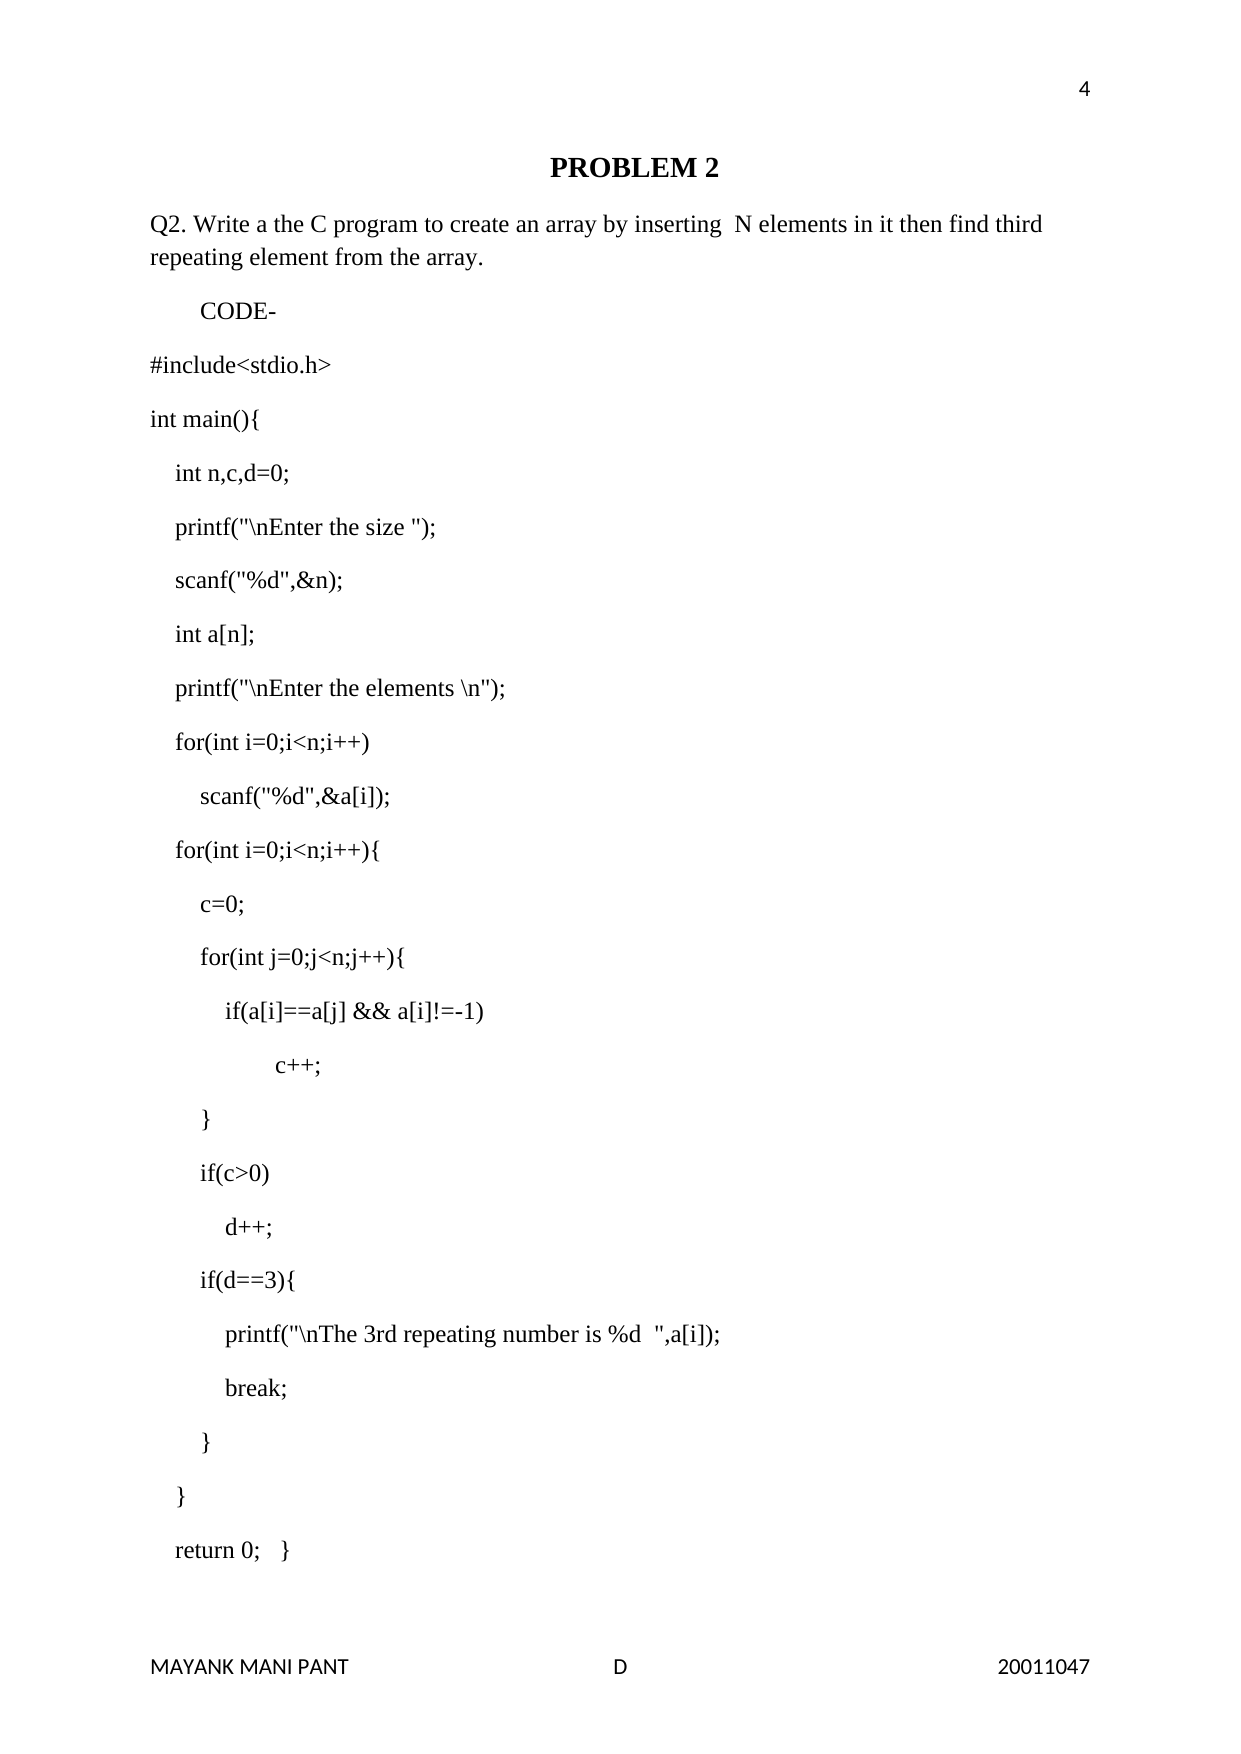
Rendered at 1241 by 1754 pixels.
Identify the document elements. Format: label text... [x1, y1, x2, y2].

text int n,c,d=0; [150, 458, 1090, 487]
text for(int j=0;j<n;j++){ [150, 942, 1090, 971]
text int main(){ [150, 404, 1090, 433]
text for(int i=0;i<n;i++) [150, 727, 1090, 756]
text printf("\nEnter the size "); [150, 512, 1090, 540]
text PROBLEM 2 [150, 150, 1090, 183]
text return 0; } [150, 1535, 1090, 1564]
text for(int i=0;i<n;i++){ [150, 835, 1090, 863]
text d++; [150, 1212, 1090, 1241]
text printf("\nThe 3rd repeating number is %d ",a[i]); [150, 1319, 1090, 1348]
text break; [150, 1373, 1090, 1402]
text Q2. Write a the C program to create an array by inserting N elements in it then find third repeating element from the array. [150, 209, 1090, 271]
text CODE- [150, 296, 1090, 325]
text } [150, 1104, 1090, 1133]
text #include<stdio.h> [150, 350, 1090, 379]
text if(d==3){ [150, 1266, 1090, 1294]
text if(c>0) [150, 1158, 1090, 1187]
text printf("\nEnter the elements \n"); [150, 673, 1090, 702]
text c=0; [150, 889, 1090, 917]
text c++; [150, 1050, 1090, 1079]
text int a[n]; [150, 619, 1090, 648]
text scanf("%d",&a[i]); [150, 781, 1090, 810]
text scanf("%d",&n); [150, 566, 1090, 594]
text } [150, 1481, 1090, 1510]
text } [150, 1427, 1090, 1456]
text if(a[i]==a[j] && a[i]!=-1) [150, 996, 1090, 1025]
